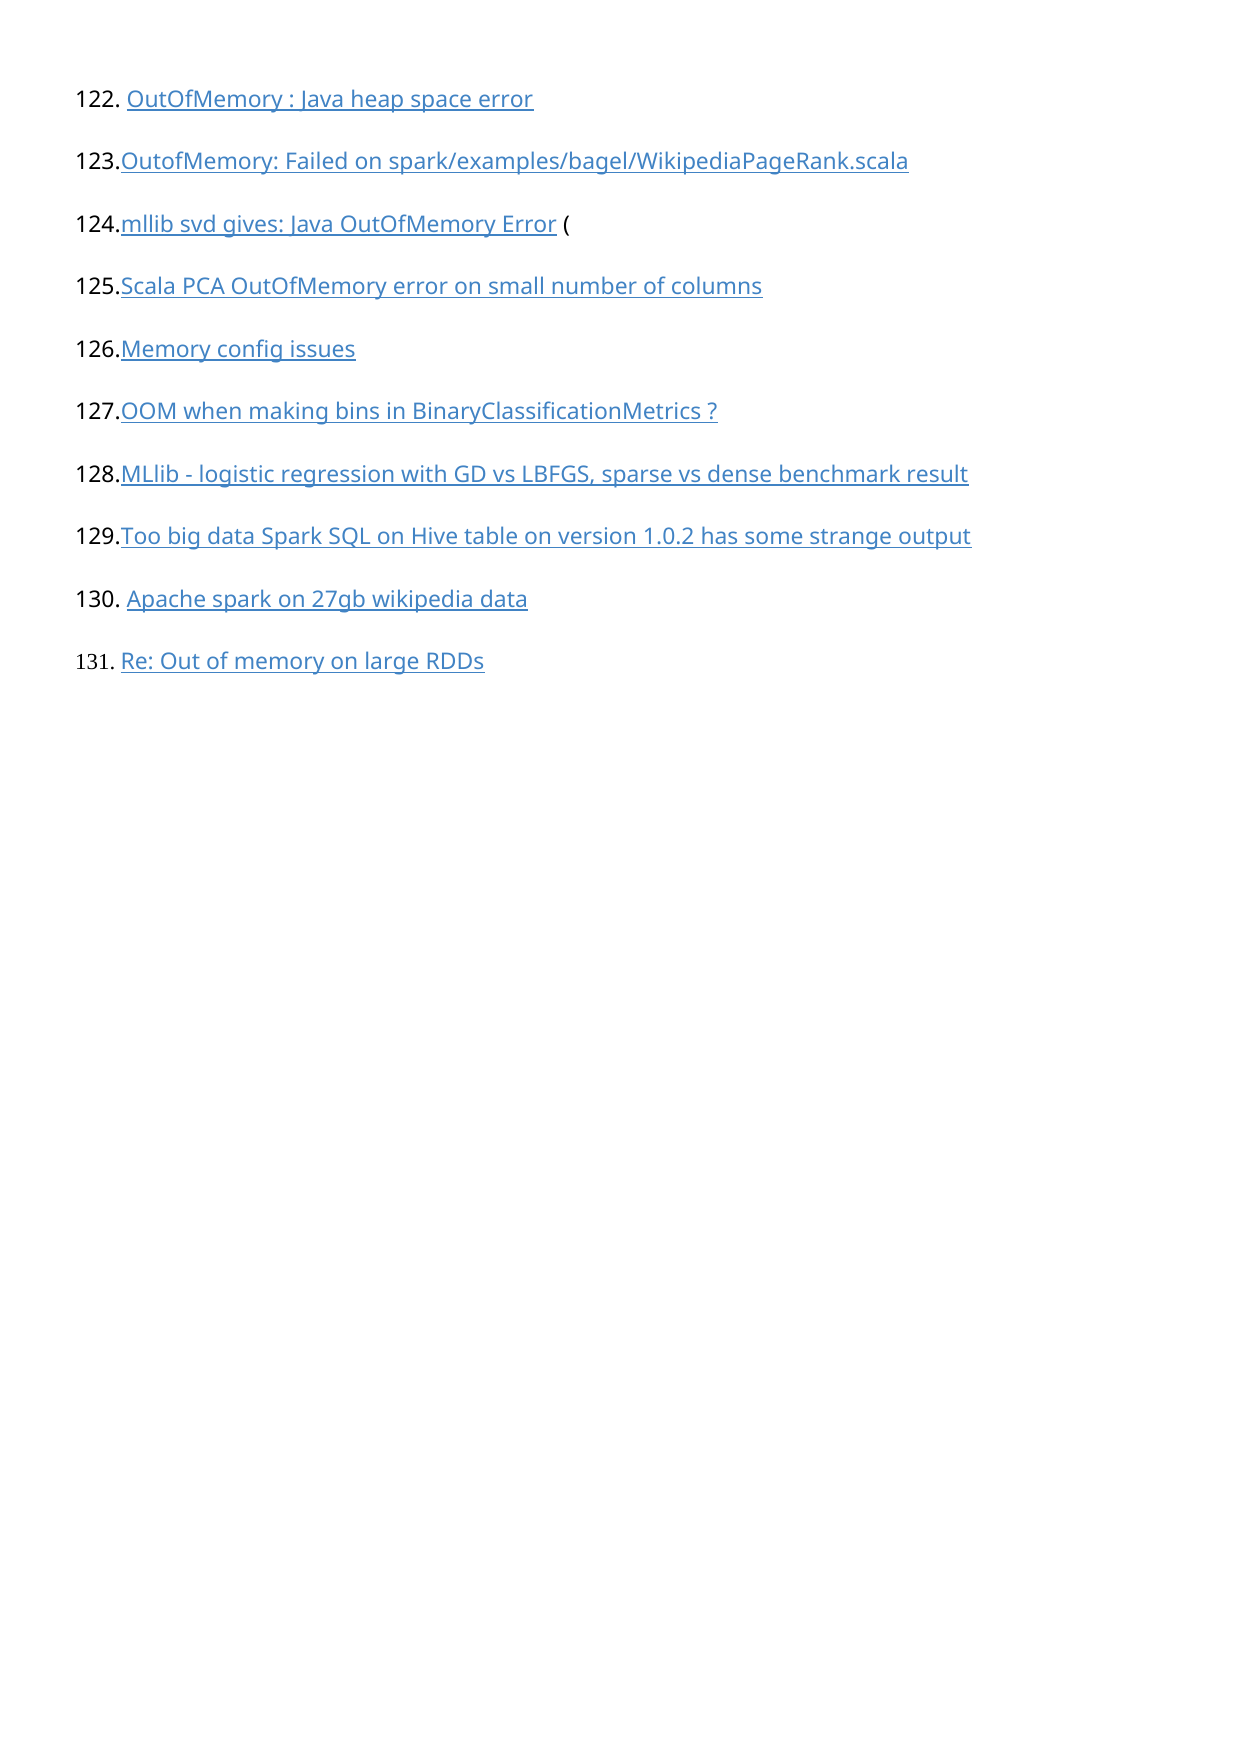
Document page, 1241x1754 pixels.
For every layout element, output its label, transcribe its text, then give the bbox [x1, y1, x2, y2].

text 127.OOM when making bins in BinaryClassificationMetrics ? [75, 387, 1165, 427]
text 124.mllib svd gives: Java OutOfMemory Error ( [75, 200, 1165, 239]
text 123.OutofMemory: Failed on spark/examples/bagel/WikipediaPageRank.scala [75, 137, 1165, 177]
text 122. OutOfMemory : Java heap space error [75, 75, 1165, 114]
text 131. Re: Out of memory on large RDDs [75, 637, 1165, 677]
text 128.MLlib - logistic regression with GD vs LBFGS, sparse vs dense benchmark result [75, 450, 1165, 489]
text 129.Too big data Spark SQL on Hive table on version 1.0.2 has some strange output [75, 512, 1165, 552]
text 130. Apache spark on 27gb wikipedia data [75, 575, 1165, 614]
text 125.Scala PCA OutOfMemory error on small number of columns [75, 262, 1165, 302]
text 126.Memory config issues [75, 325, 1165, 364]
